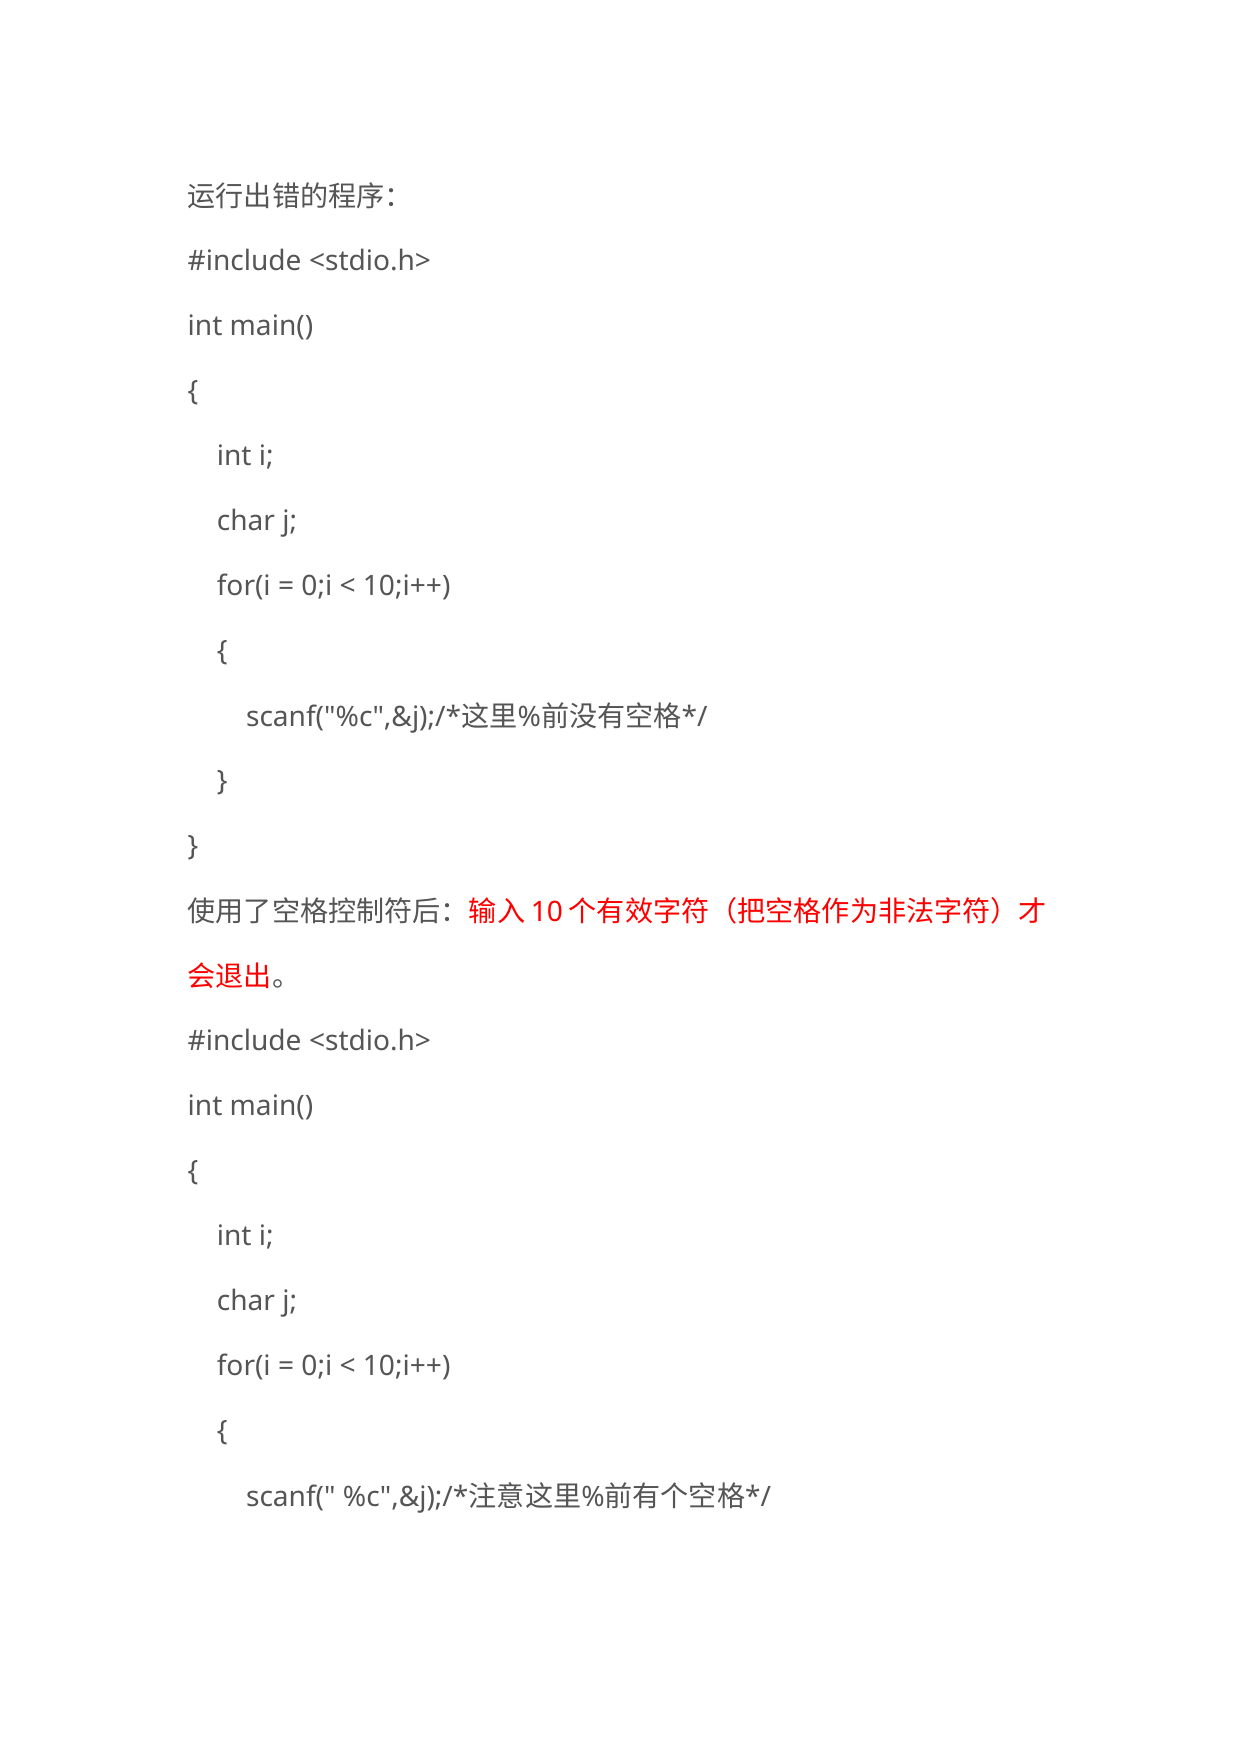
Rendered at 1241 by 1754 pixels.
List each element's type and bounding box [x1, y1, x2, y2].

text [187, 162, 1053, 1527]
